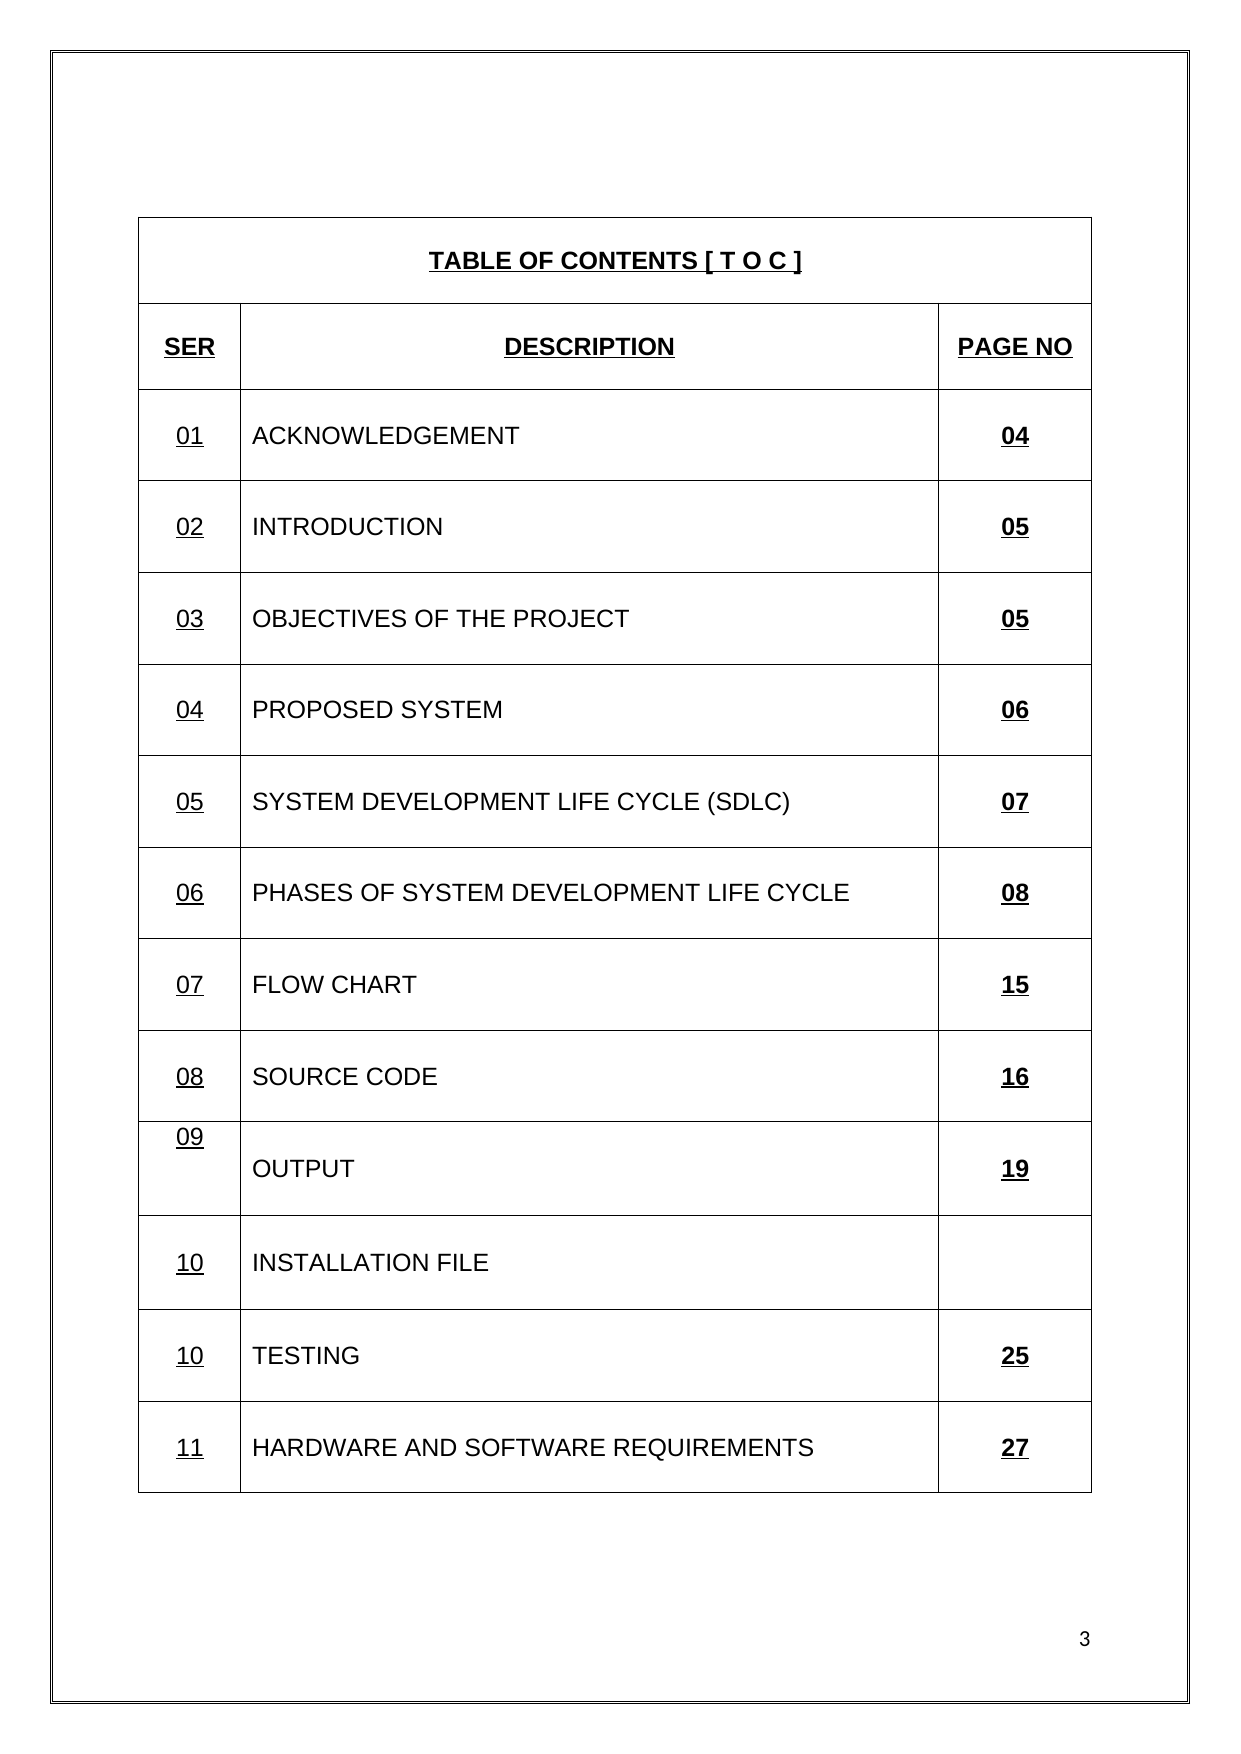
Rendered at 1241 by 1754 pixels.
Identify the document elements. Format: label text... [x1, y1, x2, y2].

table_cell 06 [939, 665, 1091, 755]
table_cell 10 [139, 1216, 240, 1309]
table_cell 19 [939, 1122, 1091, 1215]
table_cell DESCRIPTION [241, 304, 938, 389]
table_cell PAGE NO [939, 304, 1091, 389]
table_cell 03 [139, 573, 240, 663]
table_cell 05 [939, 573, 1091, 663]
table_cell 11 [139, 1402, 240, 1492]
table_cell [939, 1216, 1091, 1309]
table_cell 08 [939, 848, 1091, 938]
table_cell SOURCE CODE [241, 1031, 938, 1121]
table_cell INTRODUCTION [241, 481, 938, 572]
table_cell 07 [139, 939, 240, 1030]
table_cell 15 [939, 939, 1091, 1030]
table_cell 25 [939, 1310, 1091, 1401]
table_cell 16 [939, 1031, 1091, 1121]
table_header TABLE OF CONTENTS [ T O C ] [139, 218, 1091, 303]
table_cell SER [139, 304, 240, 389]
table_cell 01 [139, 390, 240, 480]
table_cell 05 [139, 756, 240, 847]
table_cell 04 [939, 390, 1091, 480]
table_cell 27 [939, 1402, 1091, 1492]
table_cell 07 [939, 756, 1091, 847]
table_cell 04 [139, 665, 240, 755]
table_cell PROPOSED SYSTEM [241, 665, 938, 755]
table_cell 10 [139, 1310, 240, 1401]
table_cell HARDWARE AND SOFTWARE REQUIREMENTS [241, 1402, 938, 1492]
table_cell 05 [939, 481, 1091, 572]
table_cell INSTALLATION FILE [241, 1216, 938, 1309]
table_cell SYSTEM DEVELOPMENT LIFE CYCLE (SDLC) [241, 756, 938, 847]
table_cell TESTING [241, 1310, 938, 1401]
table_cell 08 [139, 1031, 240, 1121]
table_cell FLOW CHART [241, 939, 938, 1030]
table_cell PHASES OF SYSTEM DEVELOPMENT LIFE CYCLE [241, 848, 938, 938]
table_cell OBJECTIVES OF THE PROJECT [241, 573, 938, 663]
table_cell 06 [139, 848, 240, 938]
table_cell 02 [139, 481, 240, 572]
table_cell 09 [139, 1122, 240, 1215]
table_cell ACKNOWLEDGEMENT [241, 390, 938, 480]
table_cell OUTPUT [241, 1122, 938, 1215]
